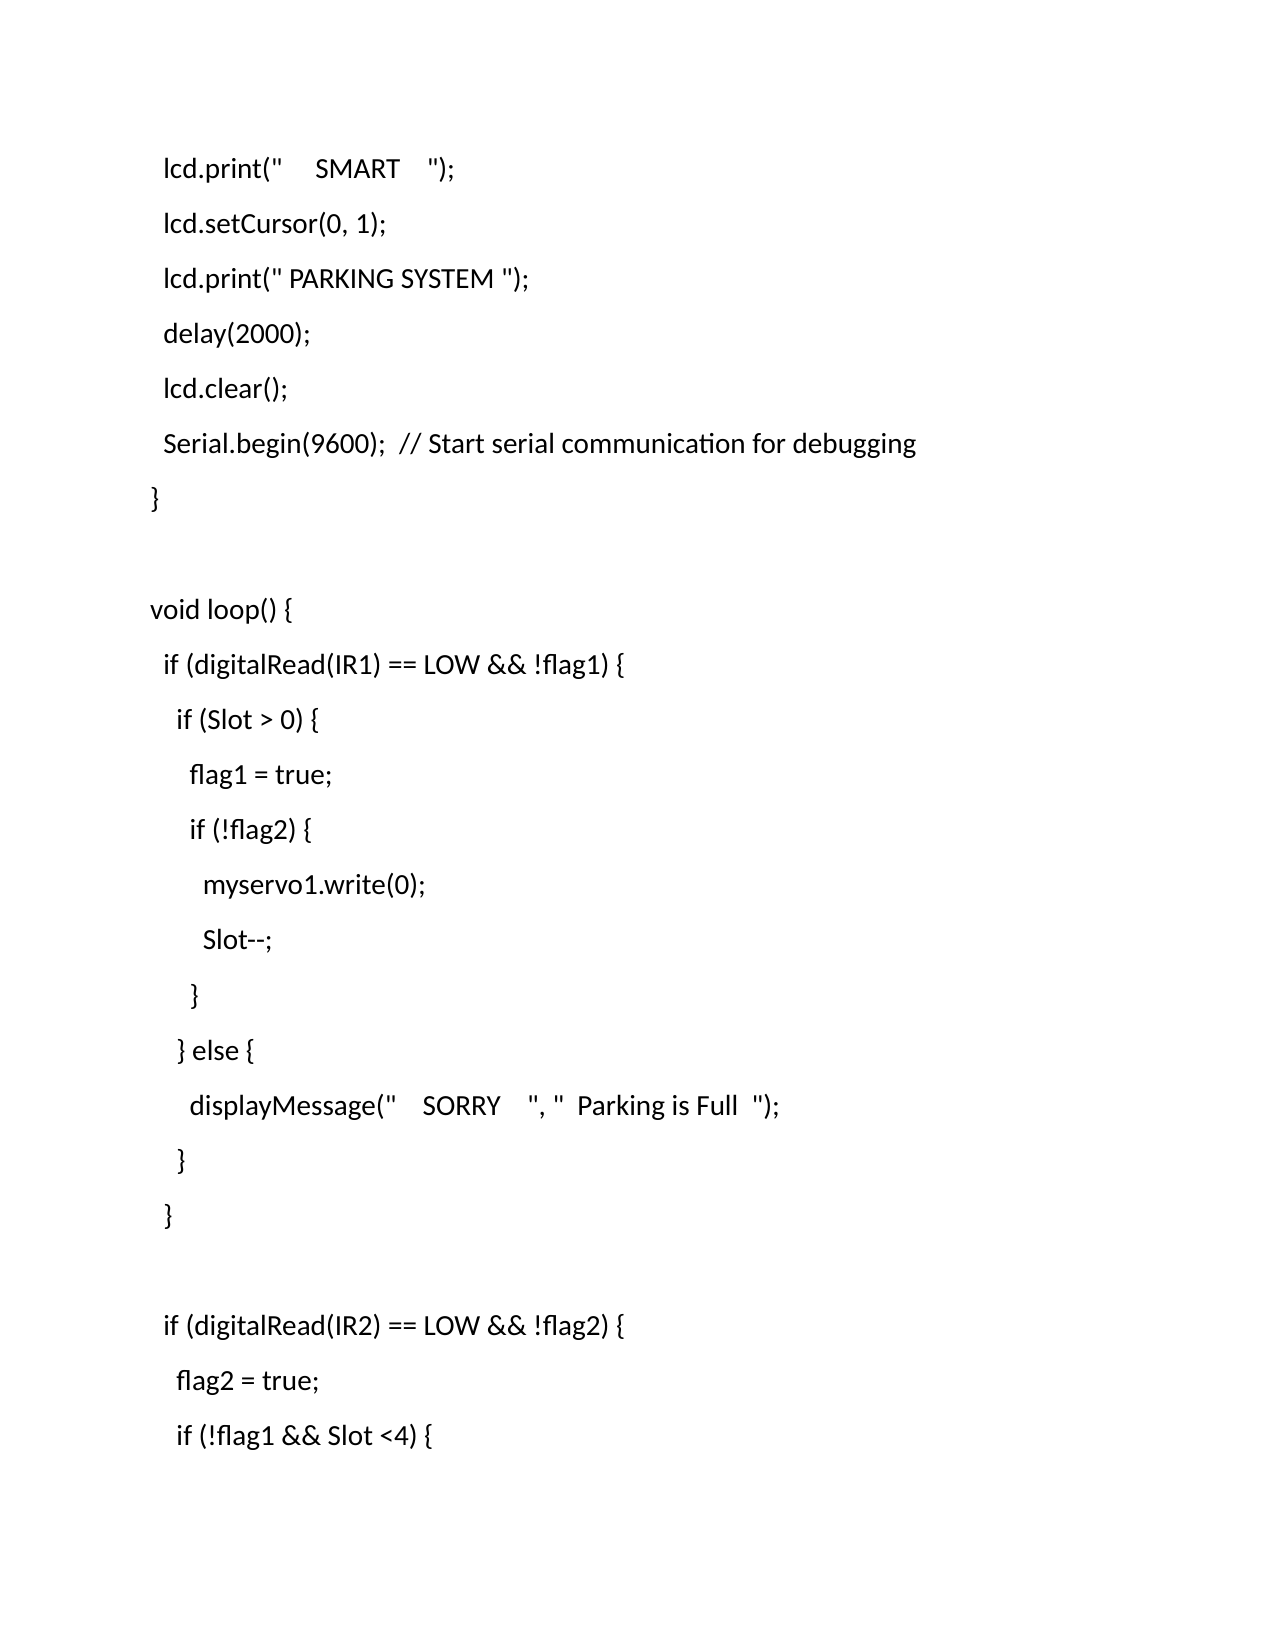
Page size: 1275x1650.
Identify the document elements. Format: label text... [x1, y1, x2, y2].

text lcd.print(" SMART "); [150, 150, 1125, 186]
text lcd.clear(); [150, 370, 1125, 406]
text } else { [150, 1032, 1125, 1067]
text } [150, 977, 1125, 1012]
text Serial.begin(9600); // Start serial communication for debugging [150, 426, 1125, 461]
text if (Slot > 0) { [150, 701, 1125, 737]
text lcd.print(" PARKING SYSTEM "); [150, 260, 1125, 296]
text if (digitalRead(IR1) == LOW && !flag1) { [150, 646, 1125, 682]
text flag1 = true; [150, 756, 1125, 792]
text } [150, 1197, 1125, 1233]
text void loop() { [150, 591, 1125, 626]
text if (digitalRead(IR2) == LOW && !flag2) { [150, 1307, 1125, 1343]
text displayMessage(" SORRY ", " Parking is Full "); [150, 1087, 1125, 1122]
text } [150, 481, 1125, 516]
text Slot--; [150, 921, 1125, 957]
text if (!flag2) { [150, 811, 1125, 847]
text if (!flag1 && Slot <4) { [150, 1417, 1125, 1453]
text lcd.setCursor(0, 1); [150, 205, 1125, 241]
text myservo1.write(0); [150, 866, 1125, 902]
text flag2 = true; [150, 1362, 1125, 1398]
text } [150, 1142, 1125, 1177]
text delay(2000); [150, 315, 1125, 351]
